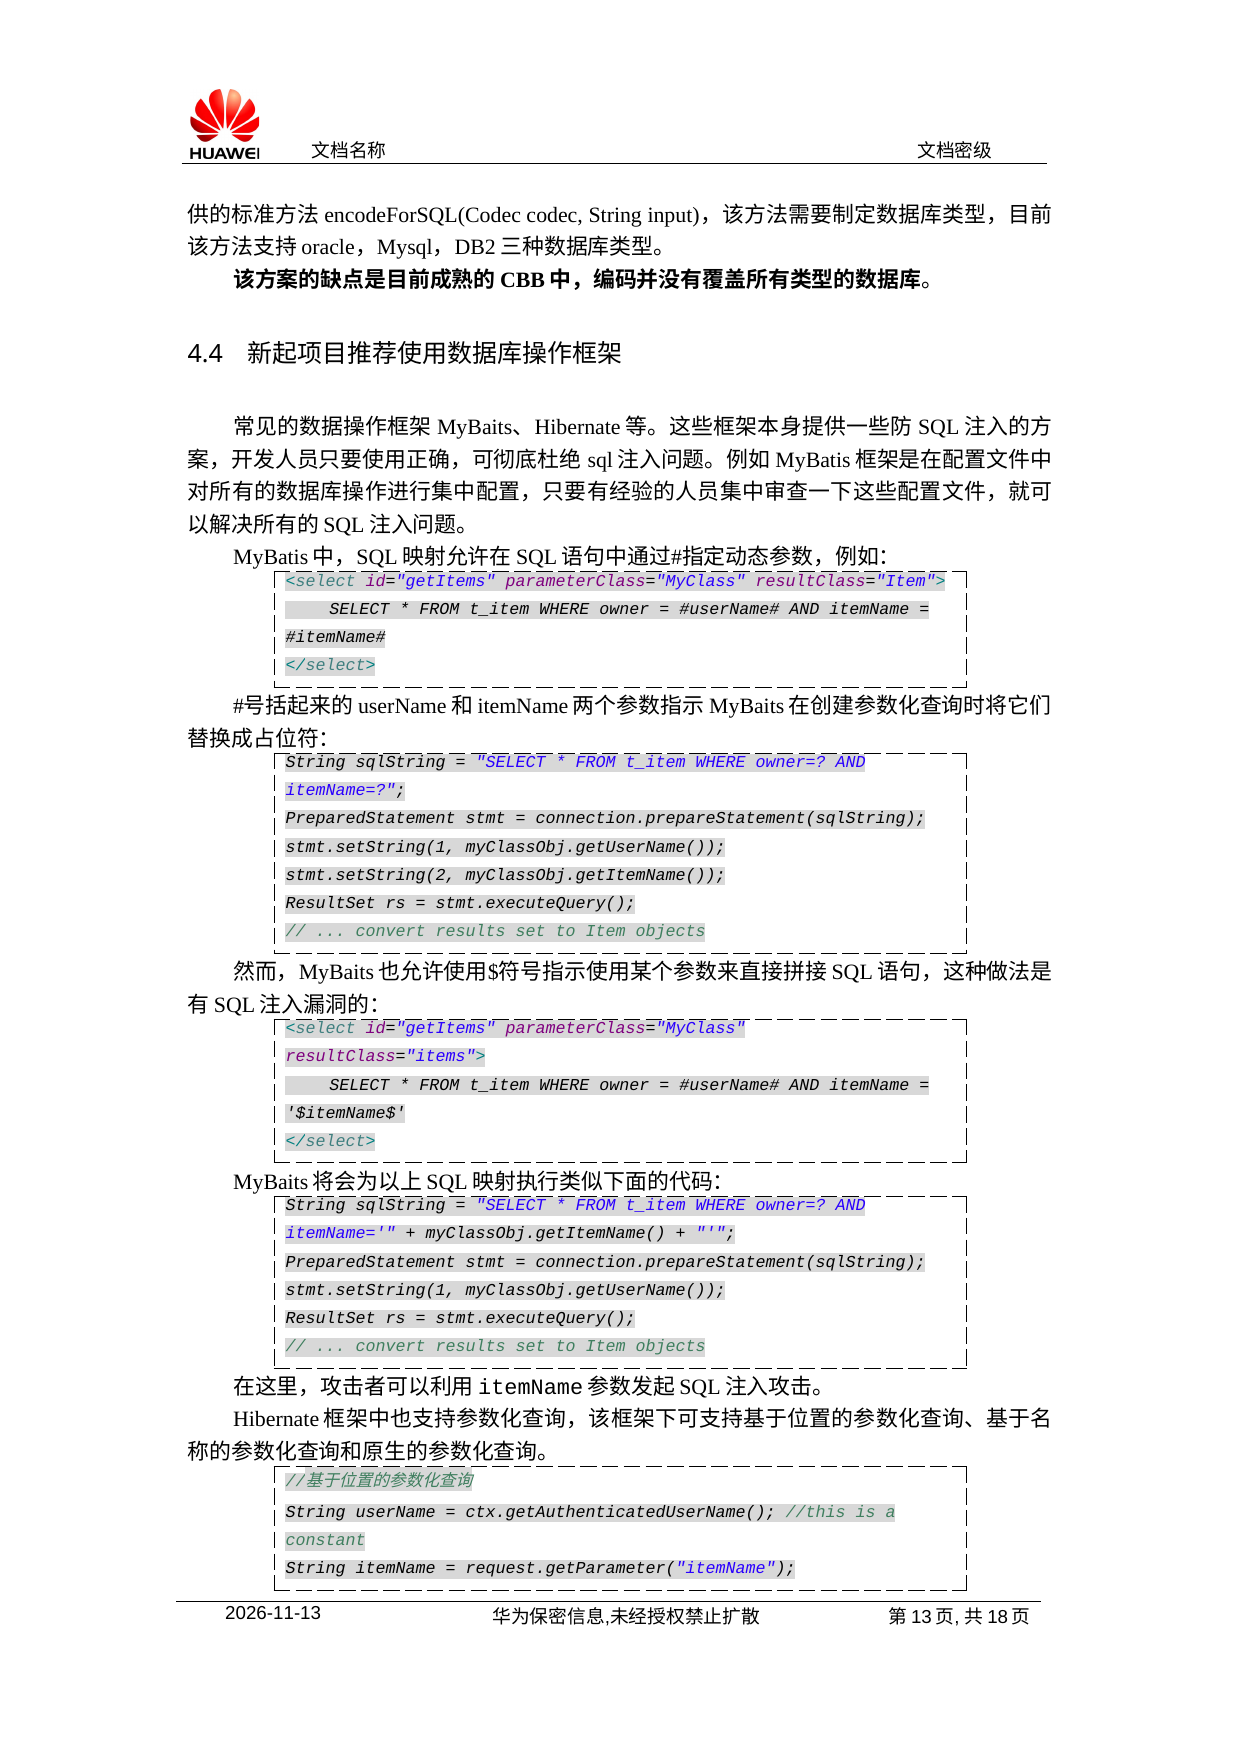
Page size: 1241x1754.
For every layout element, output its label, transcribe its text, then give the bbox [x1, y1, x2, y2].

table_header <select id="getItems" parameterClass="MyClass" resultClass="Item"> SELECT * FROM t_item WHERE owner = #userName# AND itemName = #itemName# </select> [274, 571, 966, 687]
text #号括起来的userName和itemName两个参数指示MyBaits在创建参数化查询时将它们替换成占位符： [187, 688, 1053, 753]
text 在这里，攻击者可以利用itemName参数发起SQL注入攻击。 [187, 1368, 1053, 1401]
text 对数据进行编码时，需考虑不同类型数据库之间的差别。推荐使用OWASP ESAPI提供的标准方法encodeForSQL(Codec codec, String input)，该方法需要制定数据库类型，目前该方法支持oracle，Mysql，DB2三种数据库类型。 [187, 196, 1053, 261]
table_header <select id="getItems" parameterClass="MyClass" resultClass="items"> SELECT * FROM t_item WHERE owner = #userName# AND itemName = '$itemName$' </select> [274, 1019, 966, 1162]
table_header String sqlString = "SELECT * FROM t_item WHERE owner=? AND itemName='" + myClassObj.getItemName() + "'"; PreparedStatement stmt = connection.prepareStatement(sqlString); stmt.setString(1, myClassObj.getUserName()); ResultSet rs = stmt.executeQuery(); // ... convert results set to Item objects [274, 1196, 966, 1367]
text 该方案的缺点是目前成熟的CBB中，编码并没有覆盖所有类型的数据库。 [187, 261, 1053, 294]
text 然而，MyBaits也允许使用$符号指示使用某个参数来直接拼接SQL语句，这种做法是有SQL注入漏洞的： [187, 954, 1053, 1019]
table_header String sqlString = "SELECT * FROM t_item WHERE owner=? AND itemName=?"; PreparedStatement stmt = connection.prepareStatement(sqlString); stmt.setString(1, myClassObj.getUserName()); stmt.setString(2, myClassObj.getItemName()); ResultSet rs = stmt.executeQuery(); // ... convert results set to Item objects [274, 753, 966, 953]
text MyBatis中，SQL映射允许在SQL语句中通过#指定动态参数，例如： [187, 539, 1053, 571]
subtitle 新起项目推荐使用数据库操作框架 [187, 319, 1053, 384]
text Hibernate框架中也支持参数化查询，该框架下可支持基于位置的参数化查询、基于名称的参数化查询和原生的参数化查询。 [187, 1401, 1053, 1466]
text MyBaits将会为以上SQL映射执行类似下面的代码： [187, 1163, 1053, 1196]
text 常见的数据操作框架MyBaits、Hibernate等。这些框架本身提供一些防SQL注入的方案，开发人员只要使用正确，可彻底杜绝sql注入问题。例如MyBatis框架是在配置文件中对所有的数据库操作进行集中配置，只要有经验的人员集中审查一下这些配置文件，就可以解决所有的SQL注入问题。 [187, 409, 1053, 539]
picture [190, 89, 260, 159]
